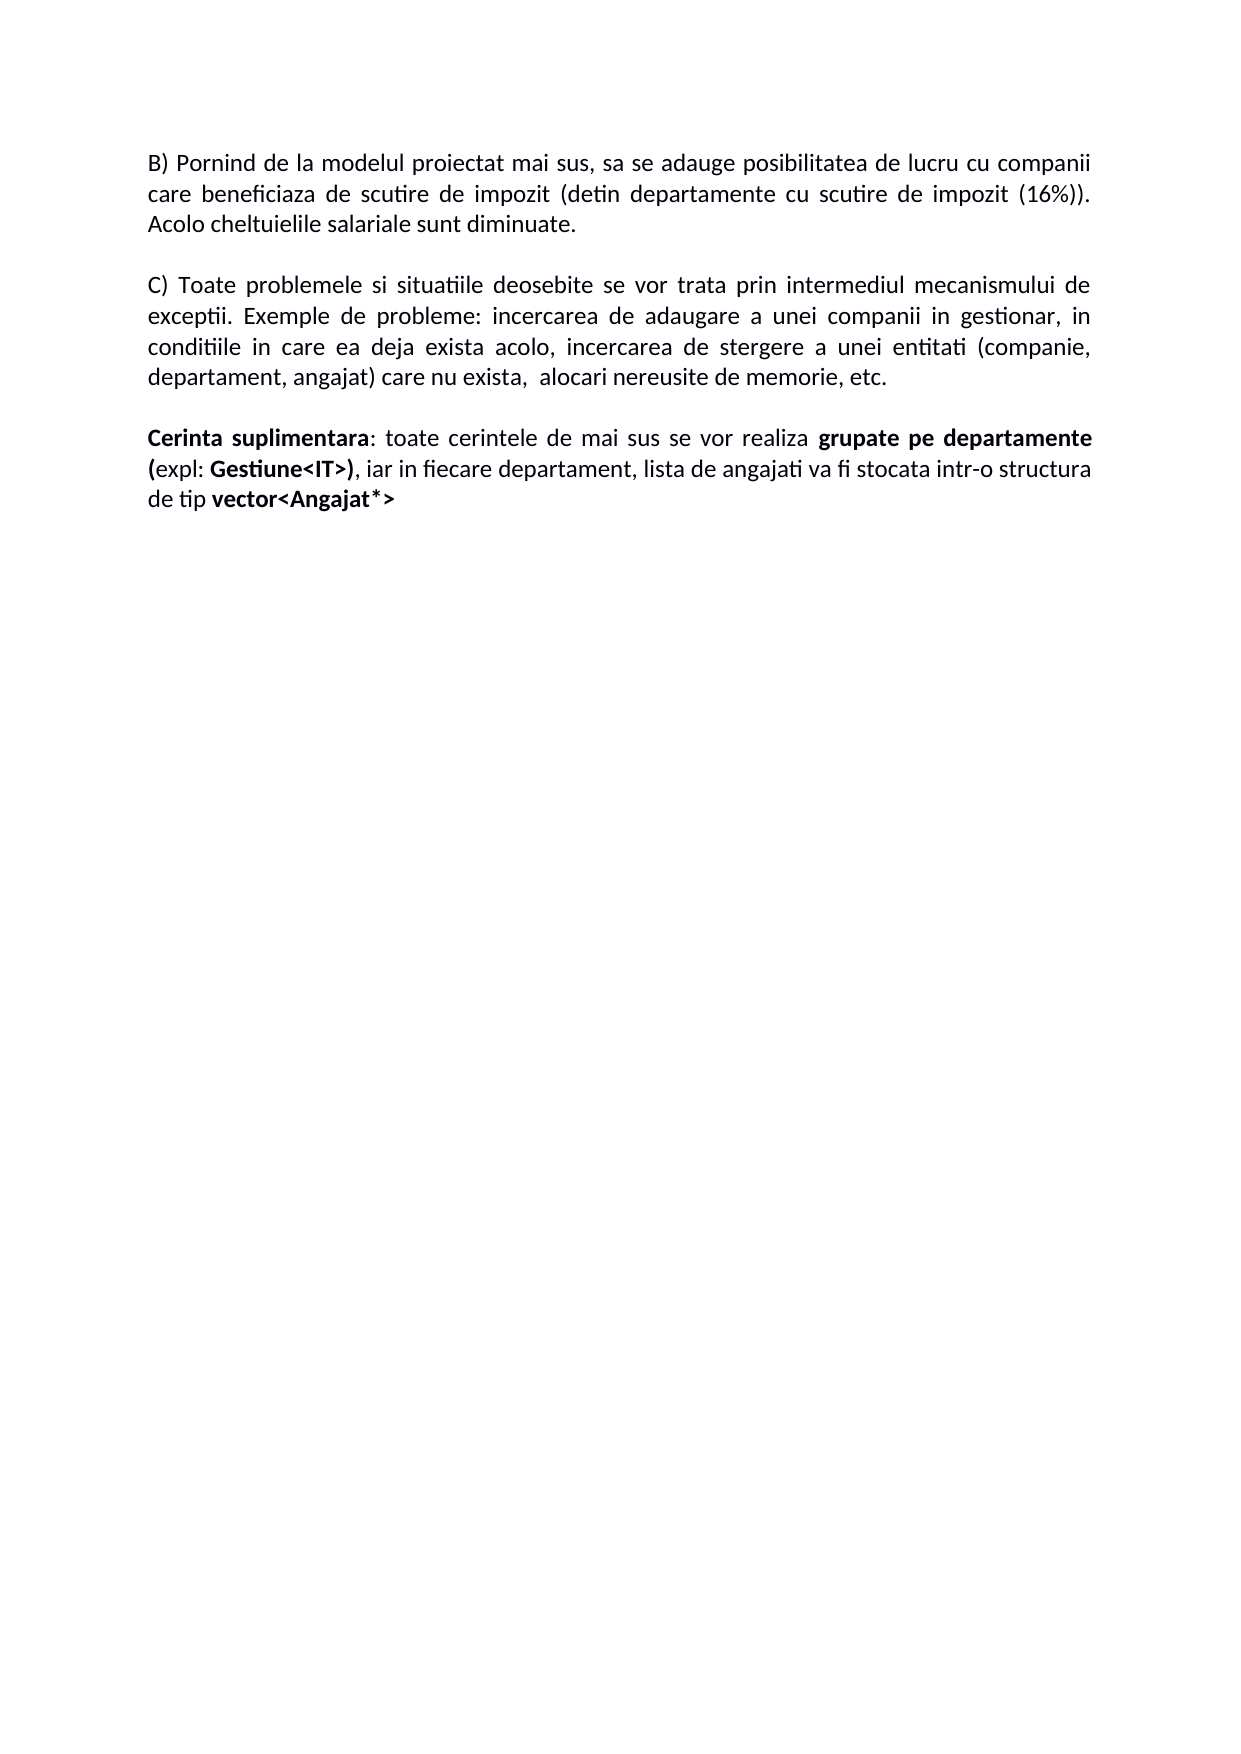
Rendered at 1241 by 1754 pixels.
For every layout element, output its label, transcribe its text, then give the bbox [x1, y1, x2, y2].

text B) Pornind de la modelul proiectat mai sus, sa se adauge posibilitatea de lucru cu companii care beneficiaza de scutire de impozit (detin departamente cu scutire de impozit (16%)). Acolo cheltuielile salariale sunt diminuate. [148, 148, 1093, 239]
text C) Toate problemele si situatiile deosebite se vor trata prin intermediul mecanismului de exceptii. Exemple de probleme: incercarea de adaugare a unei companii in gestionar, in conditiile in care ea deja exista acolo, incercarea de stergere a unei entitati (companie, departament, angajat) care nu exista, alocari nereusite de memorie, etc. [148, 270, 1093, 392]
text Cerinta suplimentara: toate cerintele de mai sus se vor realiza grupate pe departamente (expl: Gestiune<IT>), iar in fiecare departament, lista de angajati va fi stocata intr-o structura de tip vector<Angajat*> [148, 422, 1093, 514]
